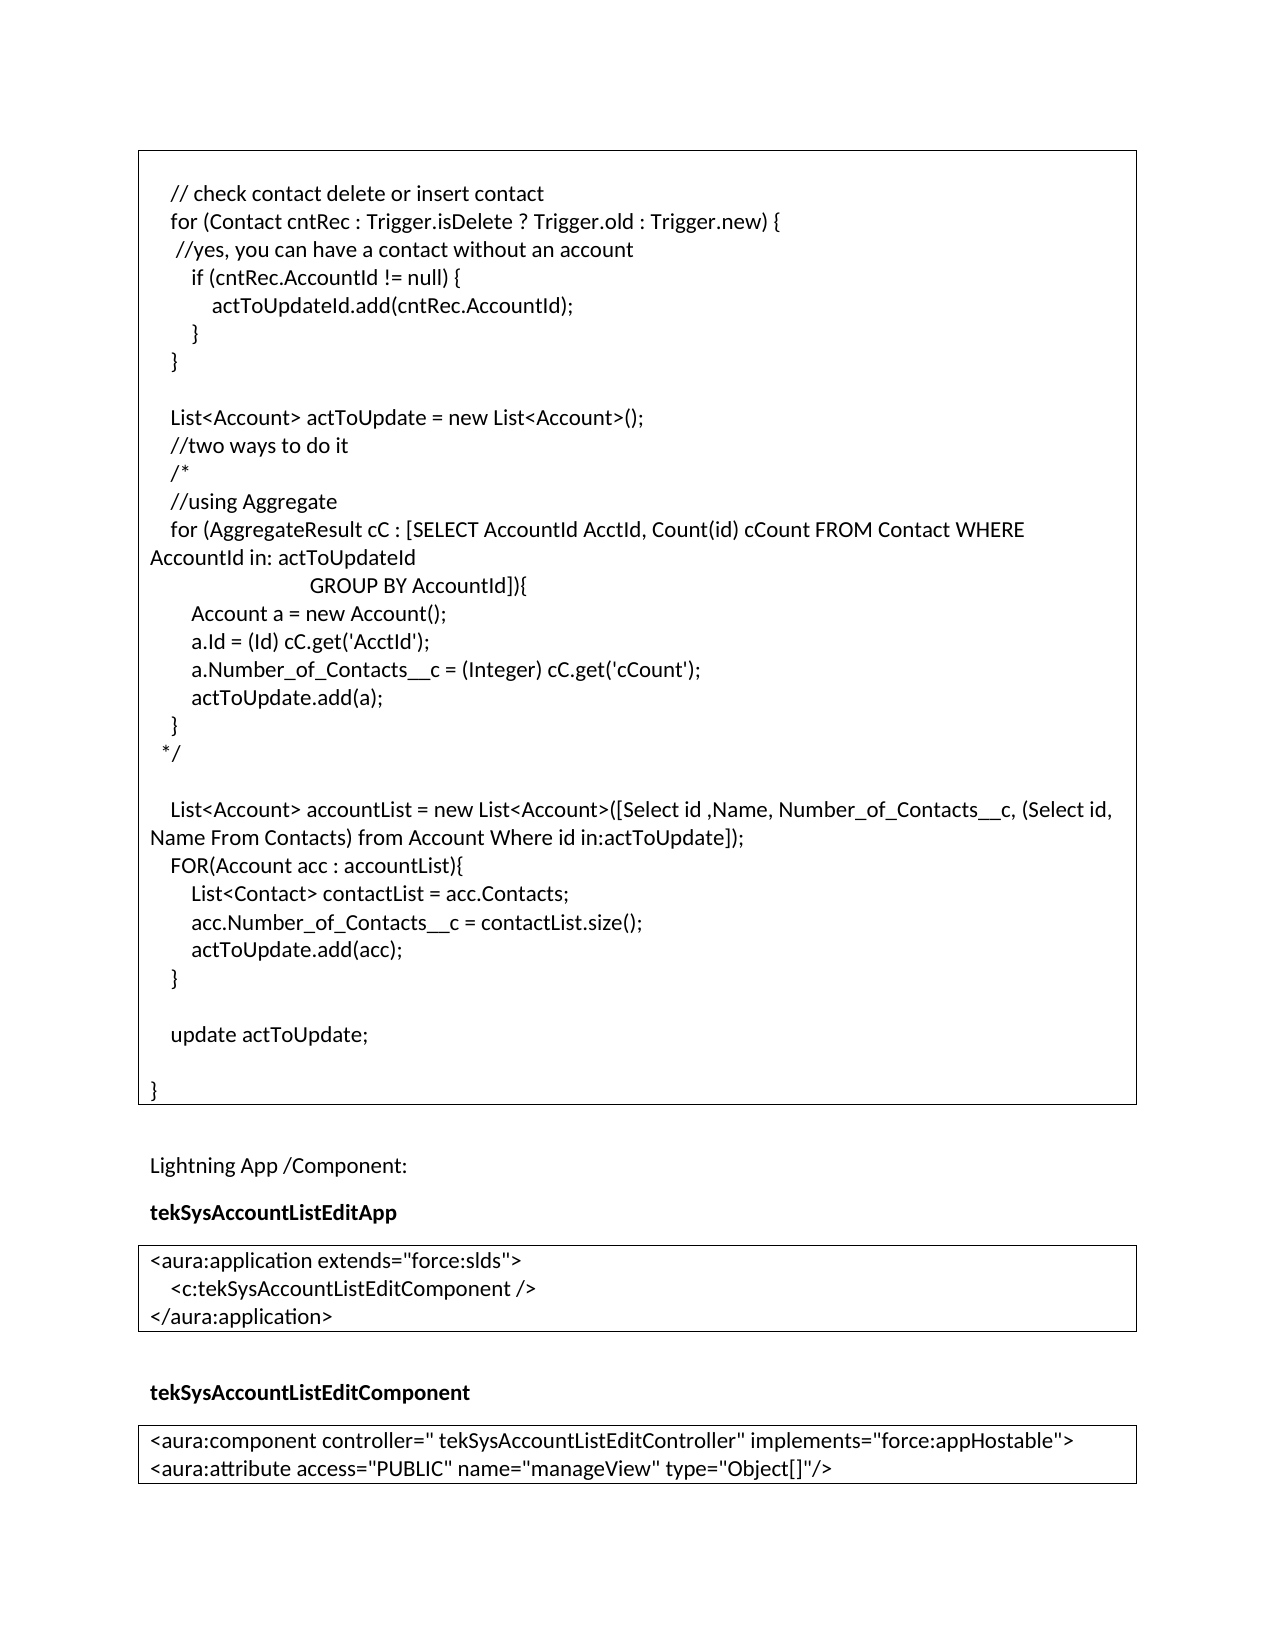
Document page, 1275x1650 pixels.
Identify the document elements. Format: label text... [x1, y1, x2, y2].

text Lightning App /Component: [150, 1152, 1125, 1180]
text tekSysAccountListEditComponent [150, 1378, 1125, 1406]
text tekSysAccountListEditApp [150, 1198, 1125, 1227]
table_header <aura:application extends="force:slds"> <c:tekSysAccountListEditComponent /> </aura:application> [139, 1246, 1136, 1331]
